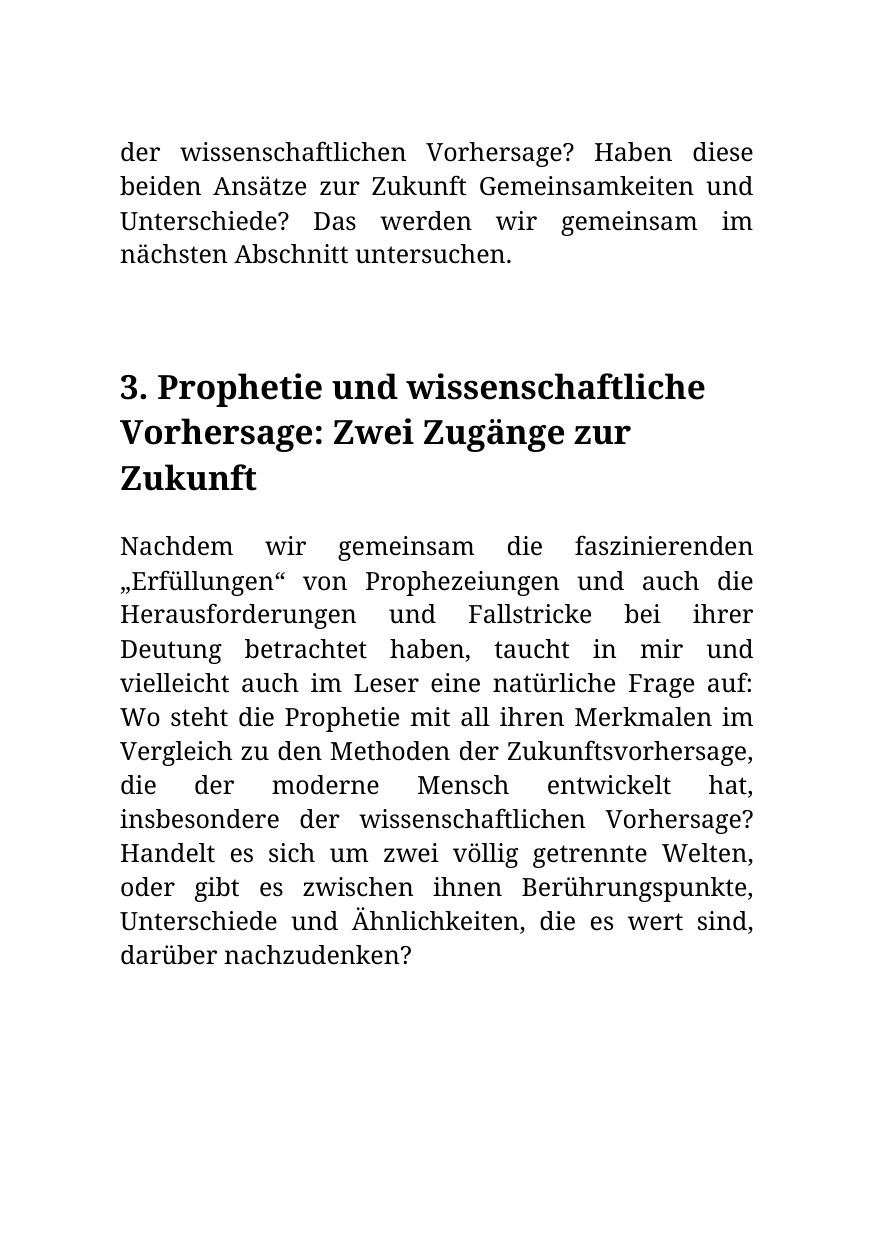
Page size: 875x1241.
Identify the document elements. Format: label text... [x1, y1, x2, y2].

text 3. Prophetie und wissenschaftliche Vorhersage: Zwei Zugänge zur Zukunft [120, 364, 754, 500]
text Nachdem wir gemeinsam die faszinierenden „Erfüllungen“ von Prophezeiungen und auch die Herausforderungen und Fallstricke bei ihrer Deutung betrachtet haben, taucht in mir und vielleicht auch im Leser eine natürliche Frage auf: Wo steht die Prophetie mit all ihren Merkmalen im Vergleich zu den Methoden der Zukunftsvorhersage, die der moderne Mensch entwickelt hat, insbesondere der wissenschaftlichen Vorhersage? Handelt es sich um zwei völlig getrennte Welten, oder gibt es zwischen ihnen Berührungspunkte, Unterschiede und Ähnlichkeiten, die es wert sind, darüber nachzudenken? [120, 529, 754, 972]
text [120, 135, 754, 271]
